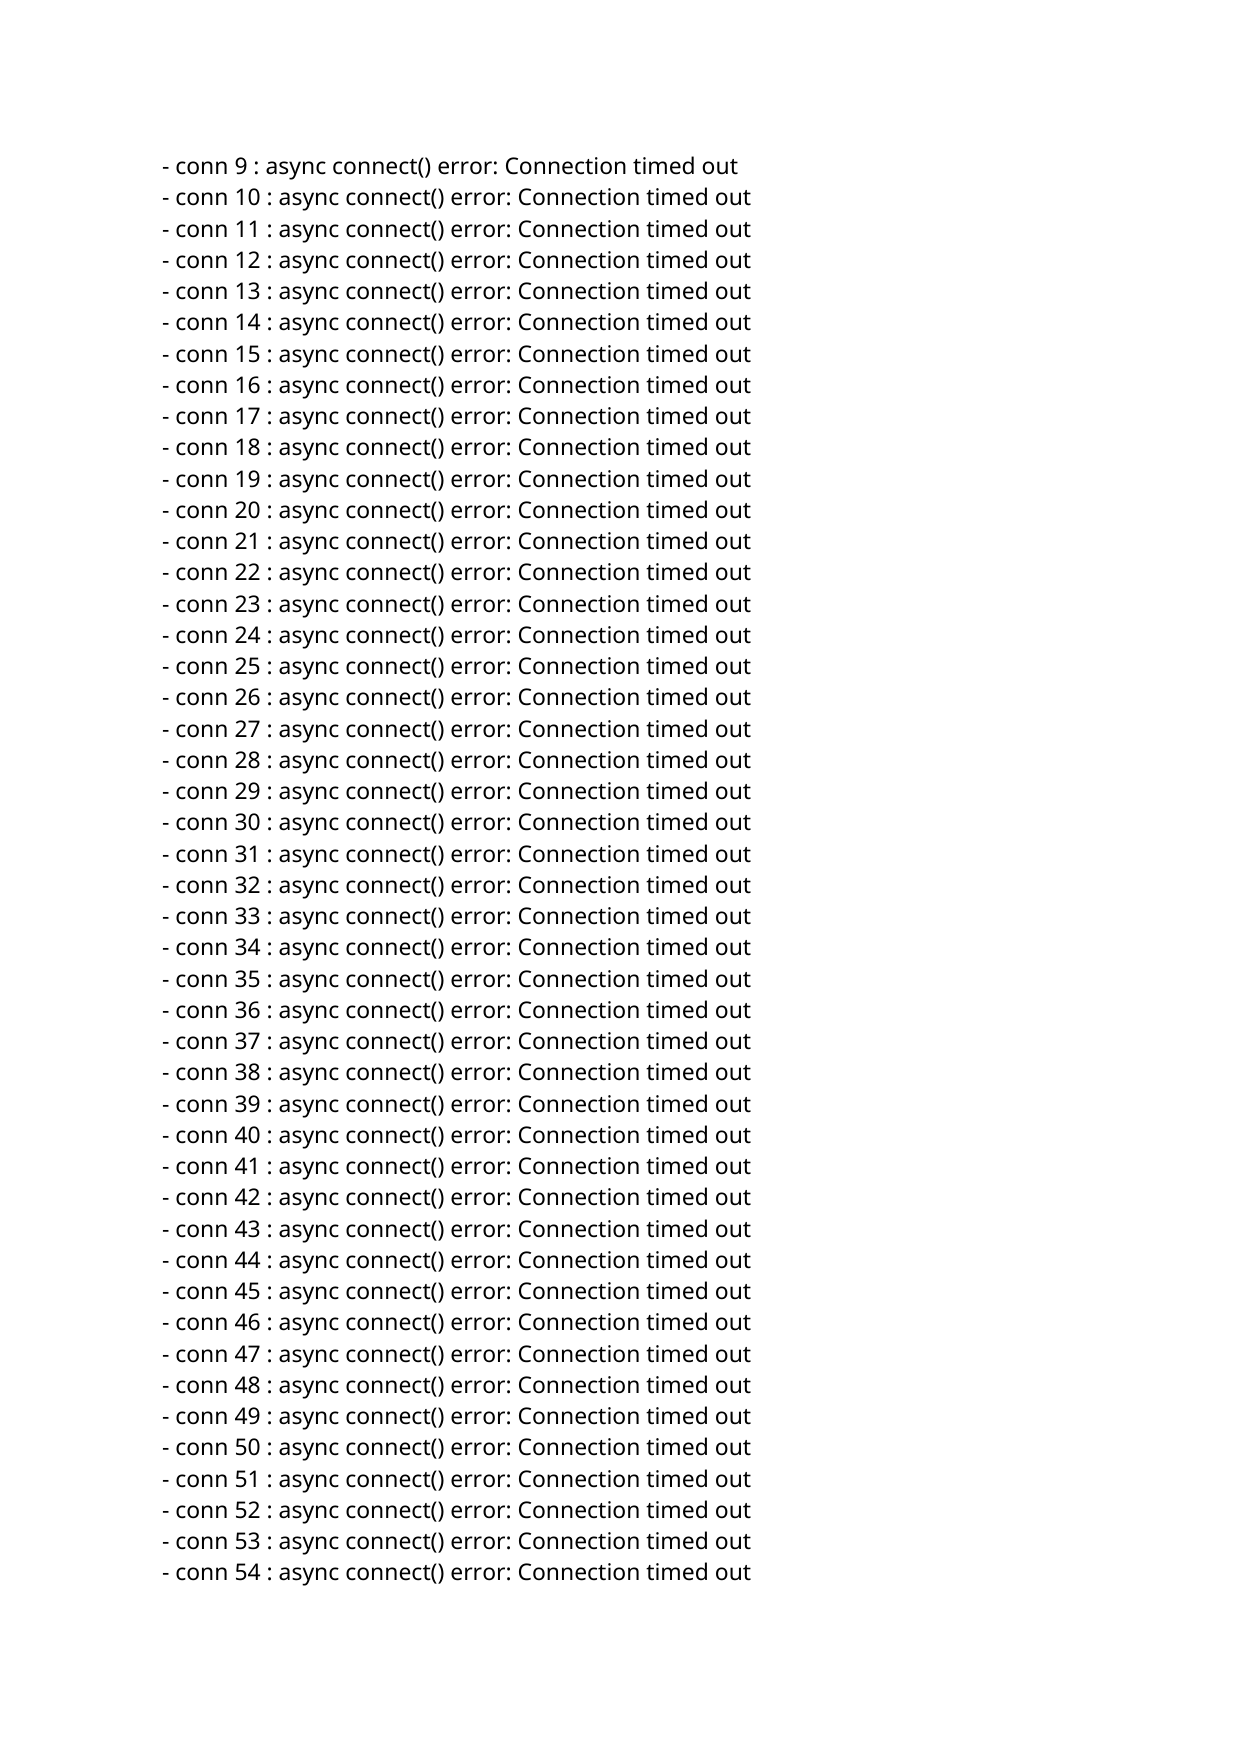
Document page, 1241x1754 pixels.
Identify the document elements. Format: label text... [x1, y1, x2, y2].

text - conn 27 : async connect() error: Connection timed out [150, 712, 1090, 744]
text - conn 18 : async connect() error: Connection timed out [150, 431, 1090, 462]
text - conn 28 : async connect() error: Connection timed out [150, 744, 1090, 775]
text - conn 45 : async connect() error: Connection timed out [150, 1275, 1090, 1306]
text - conn 47 : async connect() error: Connection timed out [150, 1337, 1090, 1369]
text - conn 10 : async connect() error: Connection timed out [150, 181, 1090, 212]
text - conn 15 : async connect() error: Connection timed out [150, 337, 1090, 369]
text - conn 24 : async connect() error: Connection timed out [150, 619, 1090, 650]
text - conn 54 : async connect() error: Connection timed out [150, 1556, 1090, 1587]
text - conn 42 : async connect() error: Connection timed out [150, 1181, 1090, 1212]
text - conn 40 : async connect() error: Connection timed out [150, 1119, 1090, 1150]
text - conn 30 : async connect() error: Connection timed out [150, 806, 1090, 837]
text - conn 11 : async connect() error: Connection timed out [150, 212, 1090, 244]
text - conn 20 : async connect() error: Connection timed out [150, 494, 1090, 525]
text - conn 35 : async connect() error: Connection timed out [150, 962, 1090, 994]
text - conn 48 : async connect() error: Connection timed out [150, 1369, 1090, 1400]
text - conn 13 : async connect() error: Connection timed out [150, 275, 1090, 306]
text - conn 39 : async connect() error: Connection timed out [150, 1087, 1090, 1119]
text - conn 53 : async connect() error: Connection timed out [150, 1525, 1090, 1556]
text - conn 16 : async connect() error: Connection timed out [150, 369, 1090, 400]
text - conn 25 : async connect() error: Connection timed out [150, 650, 1090, 681]
text - conn 22 : async connect() error: Connection timed out [150, 556, 1090, 587]
text - conn 34 : async connect() error: Connection timed out [150, 931, 1090, 962]
text - conn 32 : async connect() error: Connection timed out [150, 869, 1090, 900]
text - conn 19 : async connect() error: Connection timed out [150, 462, 1090, 494]
text - conn 23 : async connect() error: Connection timed out [150, 587, 1090, 619]
text - conn 43 : async connect() error: Connection timed out [150, 1212, 1090, 1244]
text - conn 12 : async connect() error: Connection timed out [150, 244, 1090, 275]
text - conn 21 : async connect() error: Connection timed out [150, 525, 1090, 556]
text - conn 14 : async connect() error: Connection timed out [150, 306, 1090, 337]
text - conn 38 : async connect() error: Connection timed out [150, 1056, 1090, 1087]
text - conn 51 : async connect() error: Connection timed out [150, 1462, 1090, 1494]
text - conn 52 : async connect() error: Connection timed out [150, 1494, 1090, 1525]
text - conn 29 : async connect() error: Connection timed out [150, 775, 1090, 806]
text - conn 46 : async connect() error: Connection timed out [150, 1306, 1090, 1337]
text - conn 37 : async connect() error: Connection timed out [150, 1025, 1090, 1056]
text - conn 50 : async connect() error: Connection timed out [150, 1431, 1090, 1462]
text - conn 49 : async connect() error: Connection timed out [150, 1400, 1090, 1431]
text - conn 17 : async connect() error: Connection timed out [150, 400, 1090, 431]
text - conn 33 : async connect() error: Connection timed out [150, 900, 1090, 931]
text - conn 41 : async connect() error: Connection timed out [150, 1150, 1090, 1181]
text - conn 44 : async connect() error: Connection timed out [150, 1244, 1090, 1275]
text - conn 26 : async connect() error: Connection timed out [150, 681, 1090, 712]
text - conn 36 : async connect() error: Connection timed out [150, 994, 1090, 1025]
text - conn 9 : async connect() error: Connection timed out [150, 150, 1090, 181]
text - conn 31 : async connect() error: Connection timed out [150, 837, 1090, 869]
